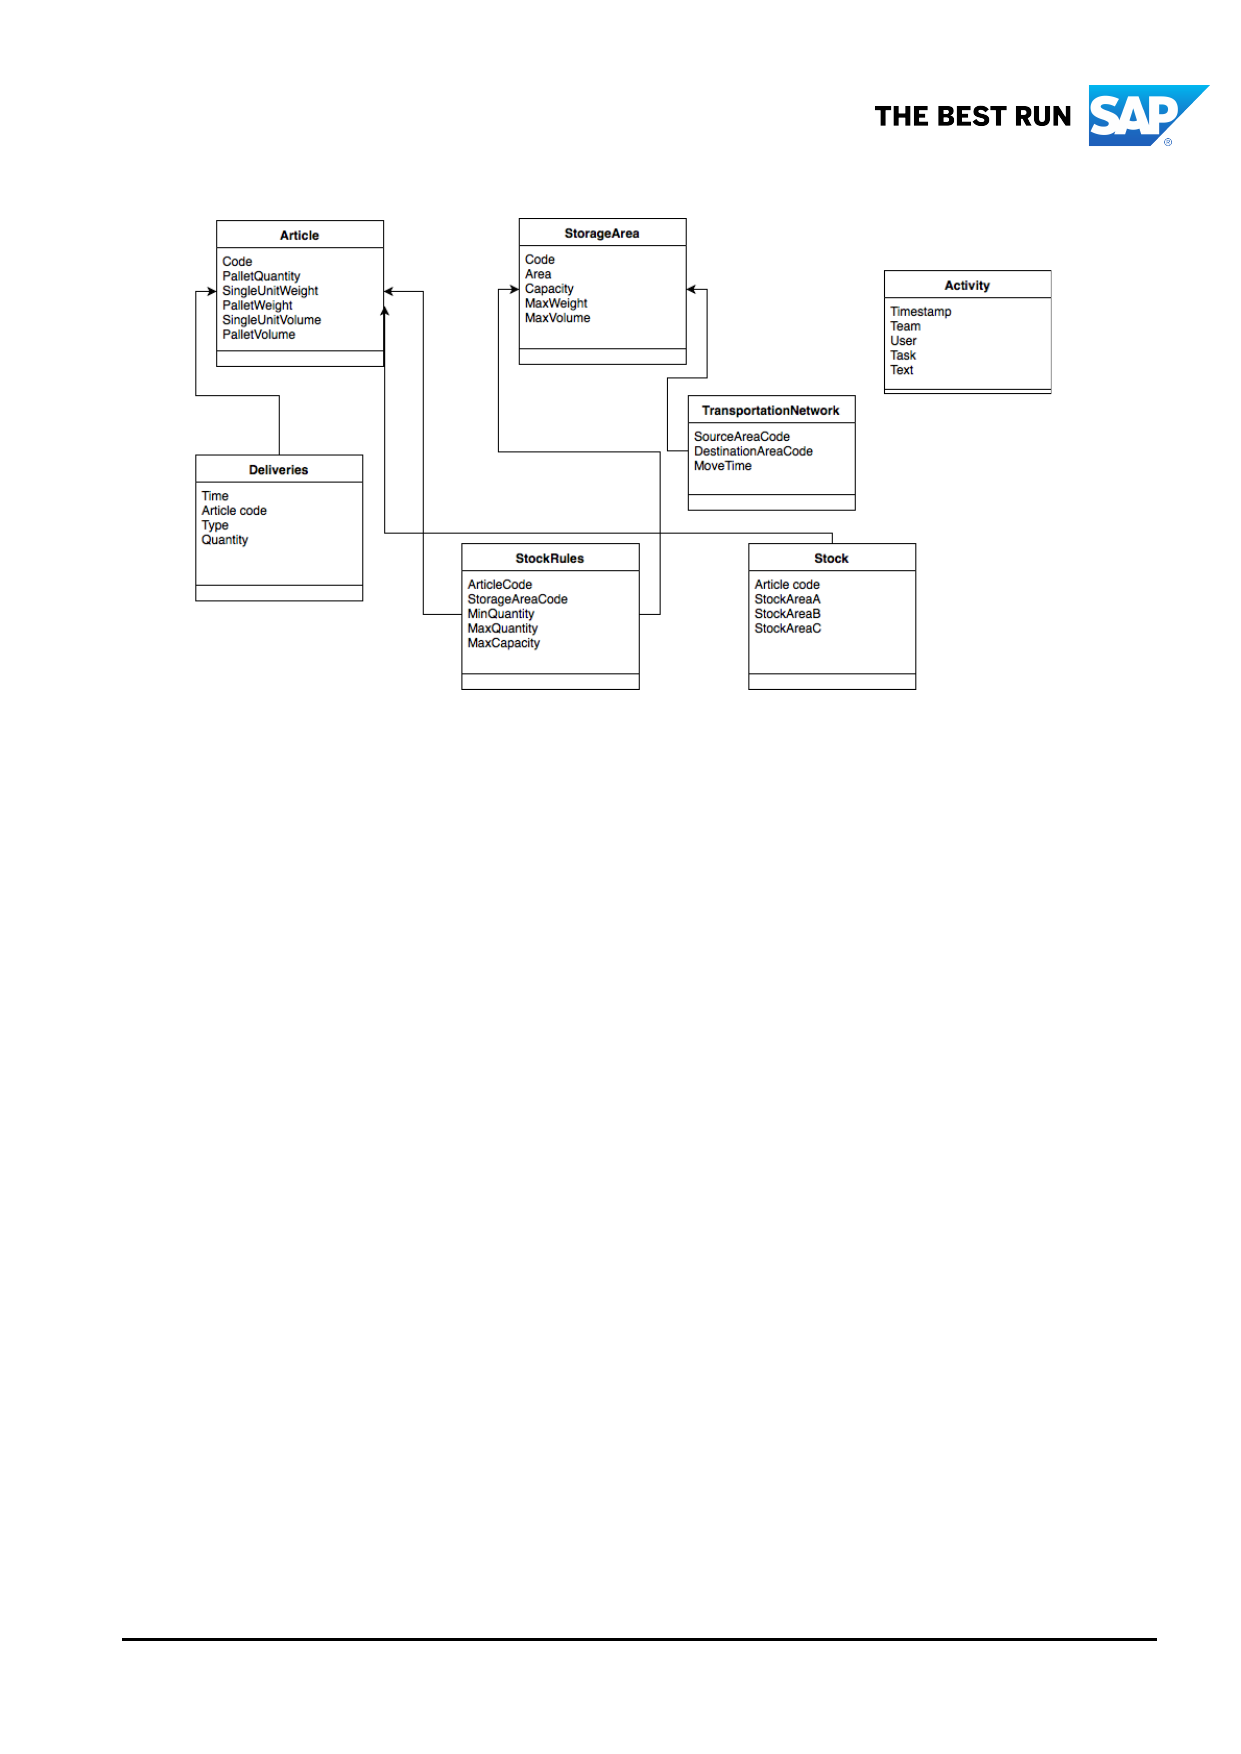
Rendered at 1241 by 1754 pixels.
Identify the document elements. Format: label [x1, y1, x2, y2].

picture [188, 218, 1052, 690]
picture [874, 85, 1211, 147]
